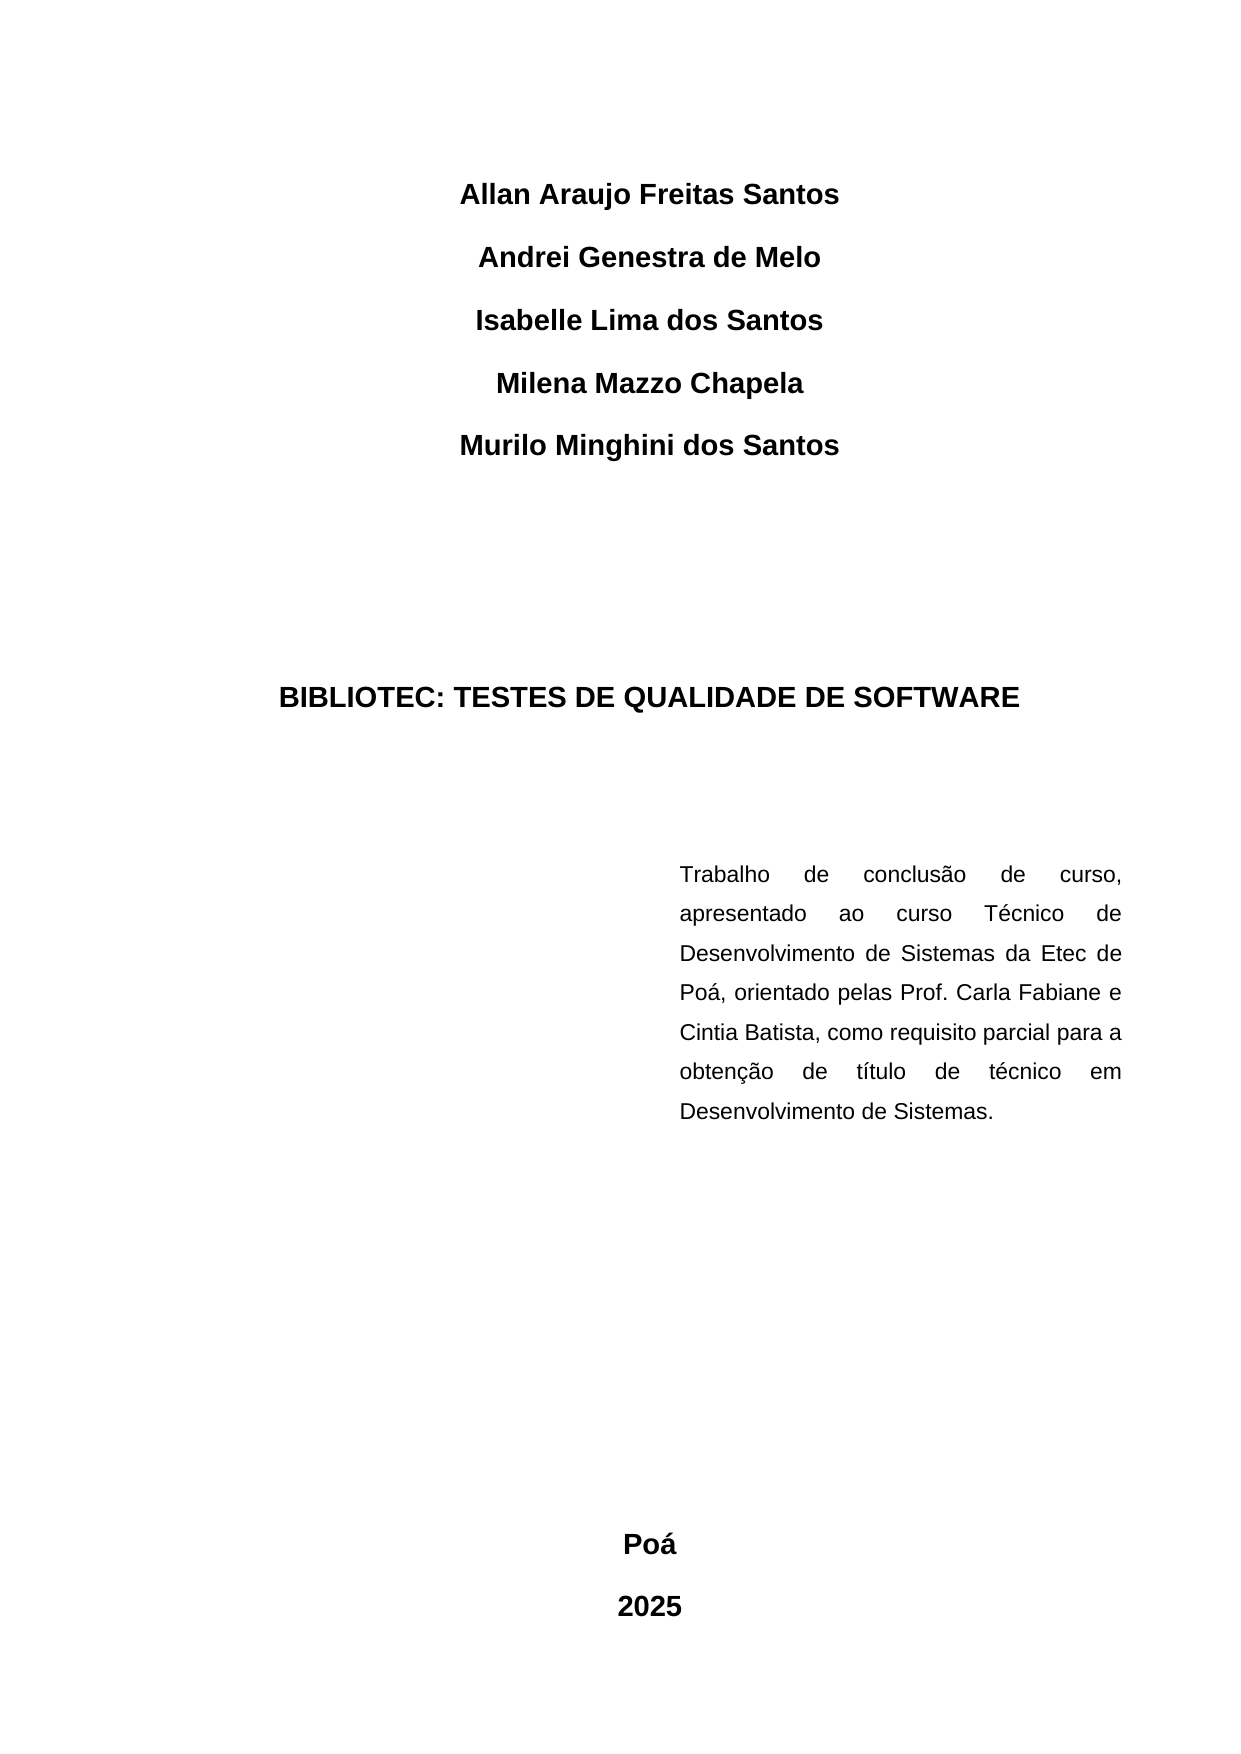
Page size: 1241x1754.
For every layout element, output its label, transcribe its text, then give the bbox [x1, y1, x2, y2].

text 2025 [177, 1589, 1122, 1623]
text Murilo Minghini dos Santos [177, 428, 1122, 462]
text Allan Araujo Freitas Santos [177, 177, 1122, 211]
text BIBLIOTEC: TESTES DE QUALIDADE DE SOFTWARE [177, 680, 1122, 713]
text Poá [177, 1527, 1122, 1560]
text Isabelle Lima dos Santos [177, 303, 1122, 336]
text Milena Mazzo Chapela [177, 366, 1122, 399]
text Trabalho de conclusão de curso, apresentado ao curso Técnico de Desenvolvimento de Sistemas da Etec de Poá, orientado pelas Prof. Carla Fabiane e Cintia Batista, como requisito parcial para a obtenção de título de técnico em Desenvolvimento de Sistemas. [679, 861, 1122, 1124]
text Andrei Genestra de Melo [177, 240, 1122, 273]
